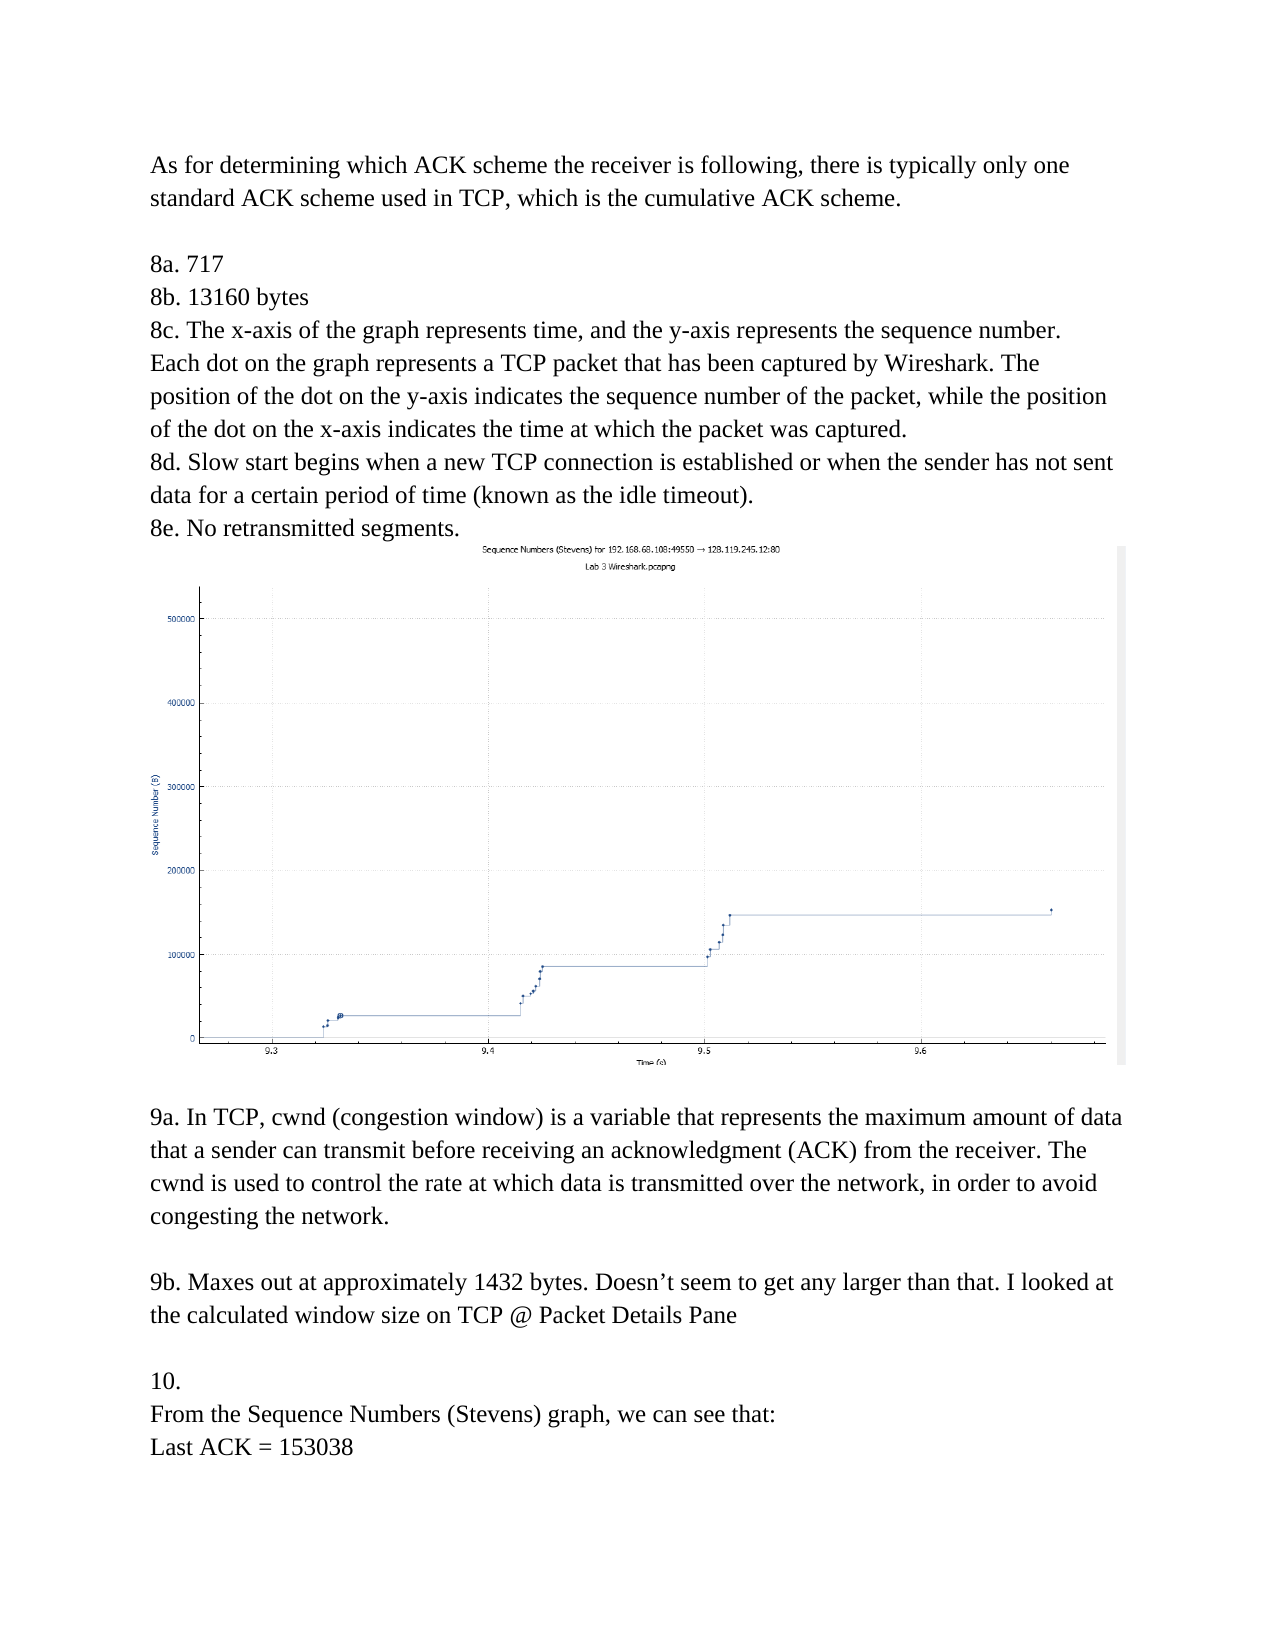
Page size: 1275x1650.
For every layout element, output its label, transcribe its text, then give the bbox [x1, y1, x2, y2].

text 8b. 13160 bytes [150, 282, 1125, 311]
text 8a. 717 [150, 249, 1125, 278]
text 9b. Maxes out at approximately 1432 bytes. Doesn’t seem to get any larger than that. I looked at the calculated window size on TCP @ Packet Details Pane [150, 1267, 1125, 1329]
text From the Sequence Numbers (Stevens) graph, we can see that: [150, 1399, 1125, 1428]
text 8c. The x-axis of the graph represents time, and the y-axis represents the sequence number. [150, 315, 1125, 344]
text 10. [150, 1366, 1125, 1395]
text 8e. No retransmitted segments. [150, 513, 1125, 542]
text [150, 150, 1125, 212]
text 8d. Slow start begins when a new TCP connection is established or when the sender has not sent data for a certain period of time (known as the idle timeout). [150, 447, 1125, 509]
text Each dot on the graph represents a TCP packet that has been captured by Wireshark. The position of the dot on the y-axis indicates the sequence number of the packet, while the position of the dot on the x-axis indicates the time at which the packet was captured. [150, 348, 1125, 443]
text 9a. In TCP, cwnd (congestion window) is a variable that represents the maximum amount of data that a sender can transmit before receiving an acknowledgment (ACK) from the receiver. The cwnd is used to control the rate at which data is transmitted over the network, in order to avoid congesting the network. [150, 1102, 1125, 1230]
picture [150, 546, 1125, 1065]
text Last ACK = 153038 [150, 1432, 1125, 1461]
